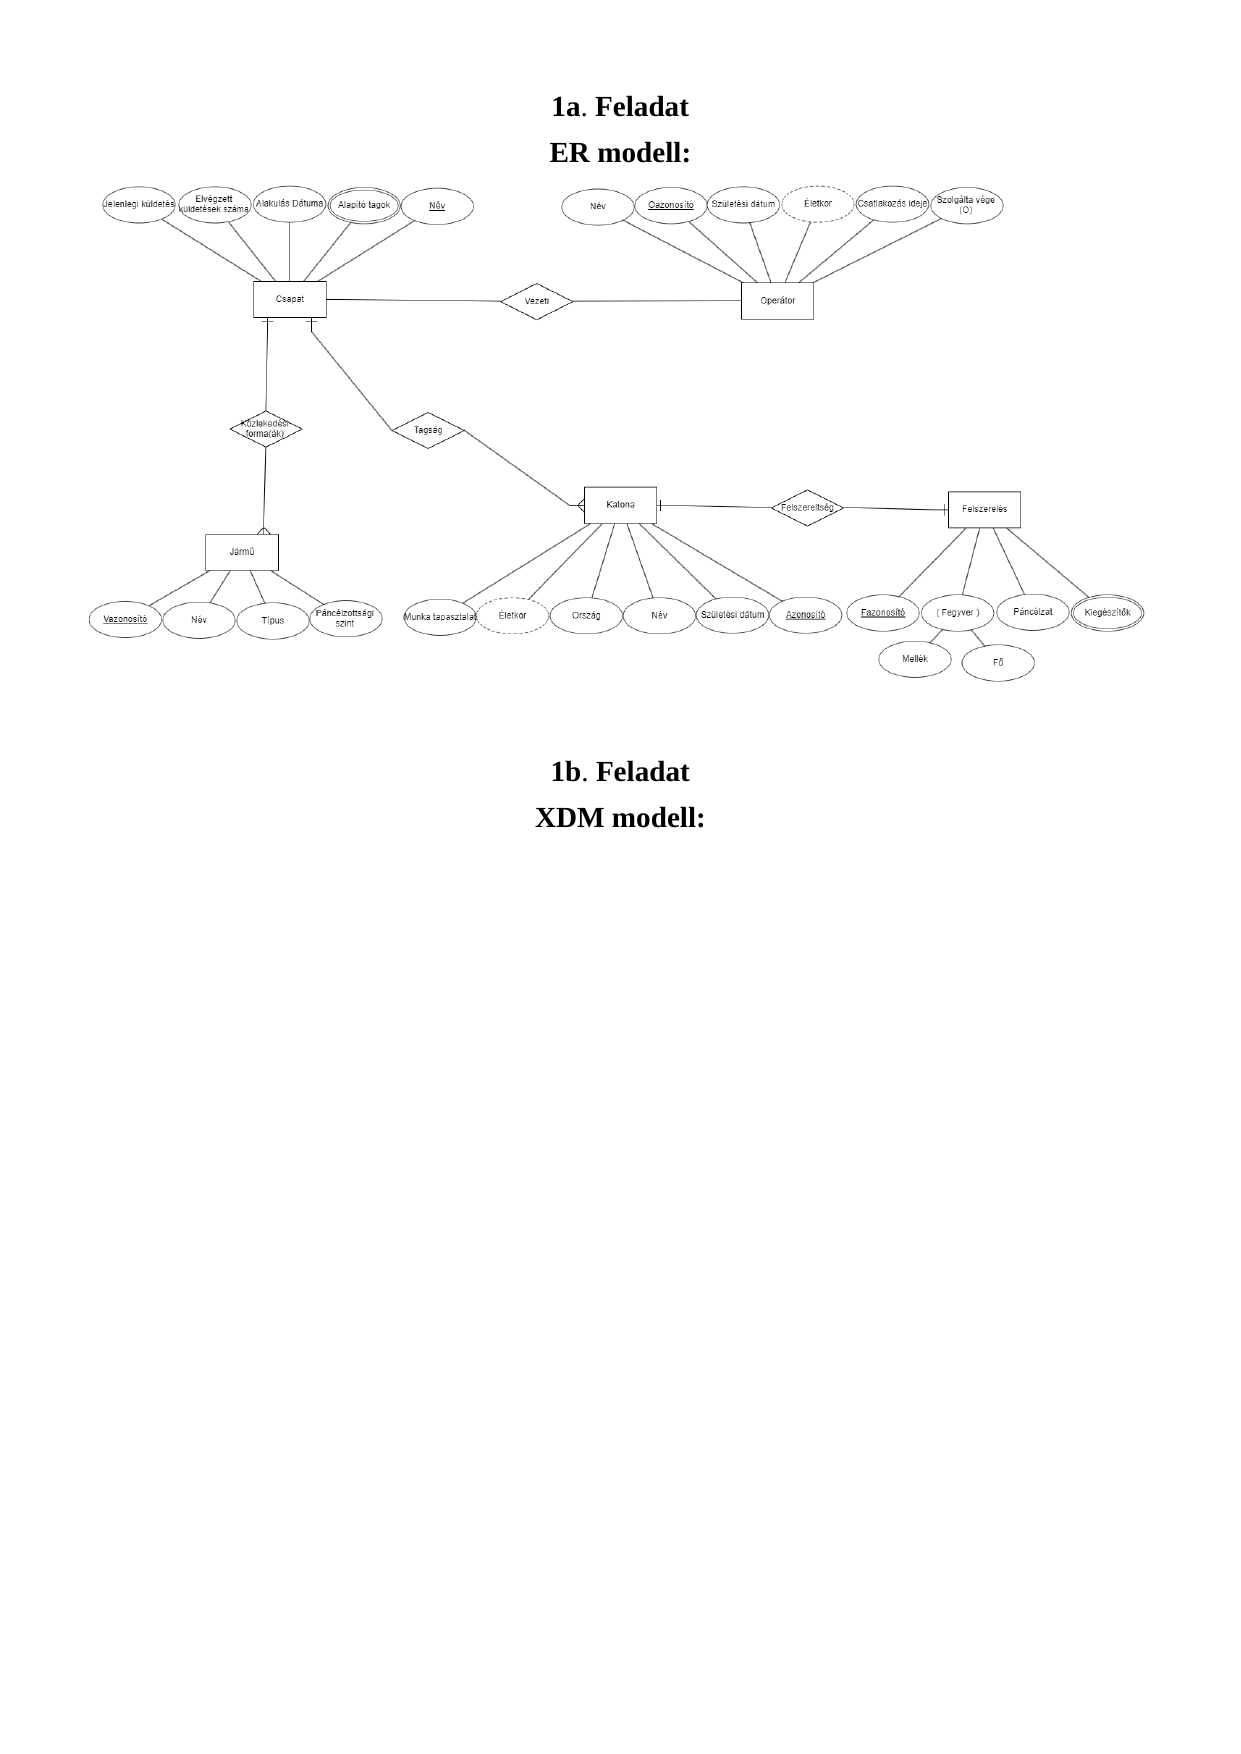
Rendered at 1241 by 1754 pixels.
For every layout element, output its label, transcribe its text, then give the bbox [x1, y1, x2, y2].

text ER modell: [89, 135, 1152, 168]
text 1b. Feladat [89, 754, 1152, 788]
text 1a. Feladat [89, 89, 1152, 122]
picture [88, 180, 1152, 689]
text XDM modell: [89, 800, 1152, 834]
